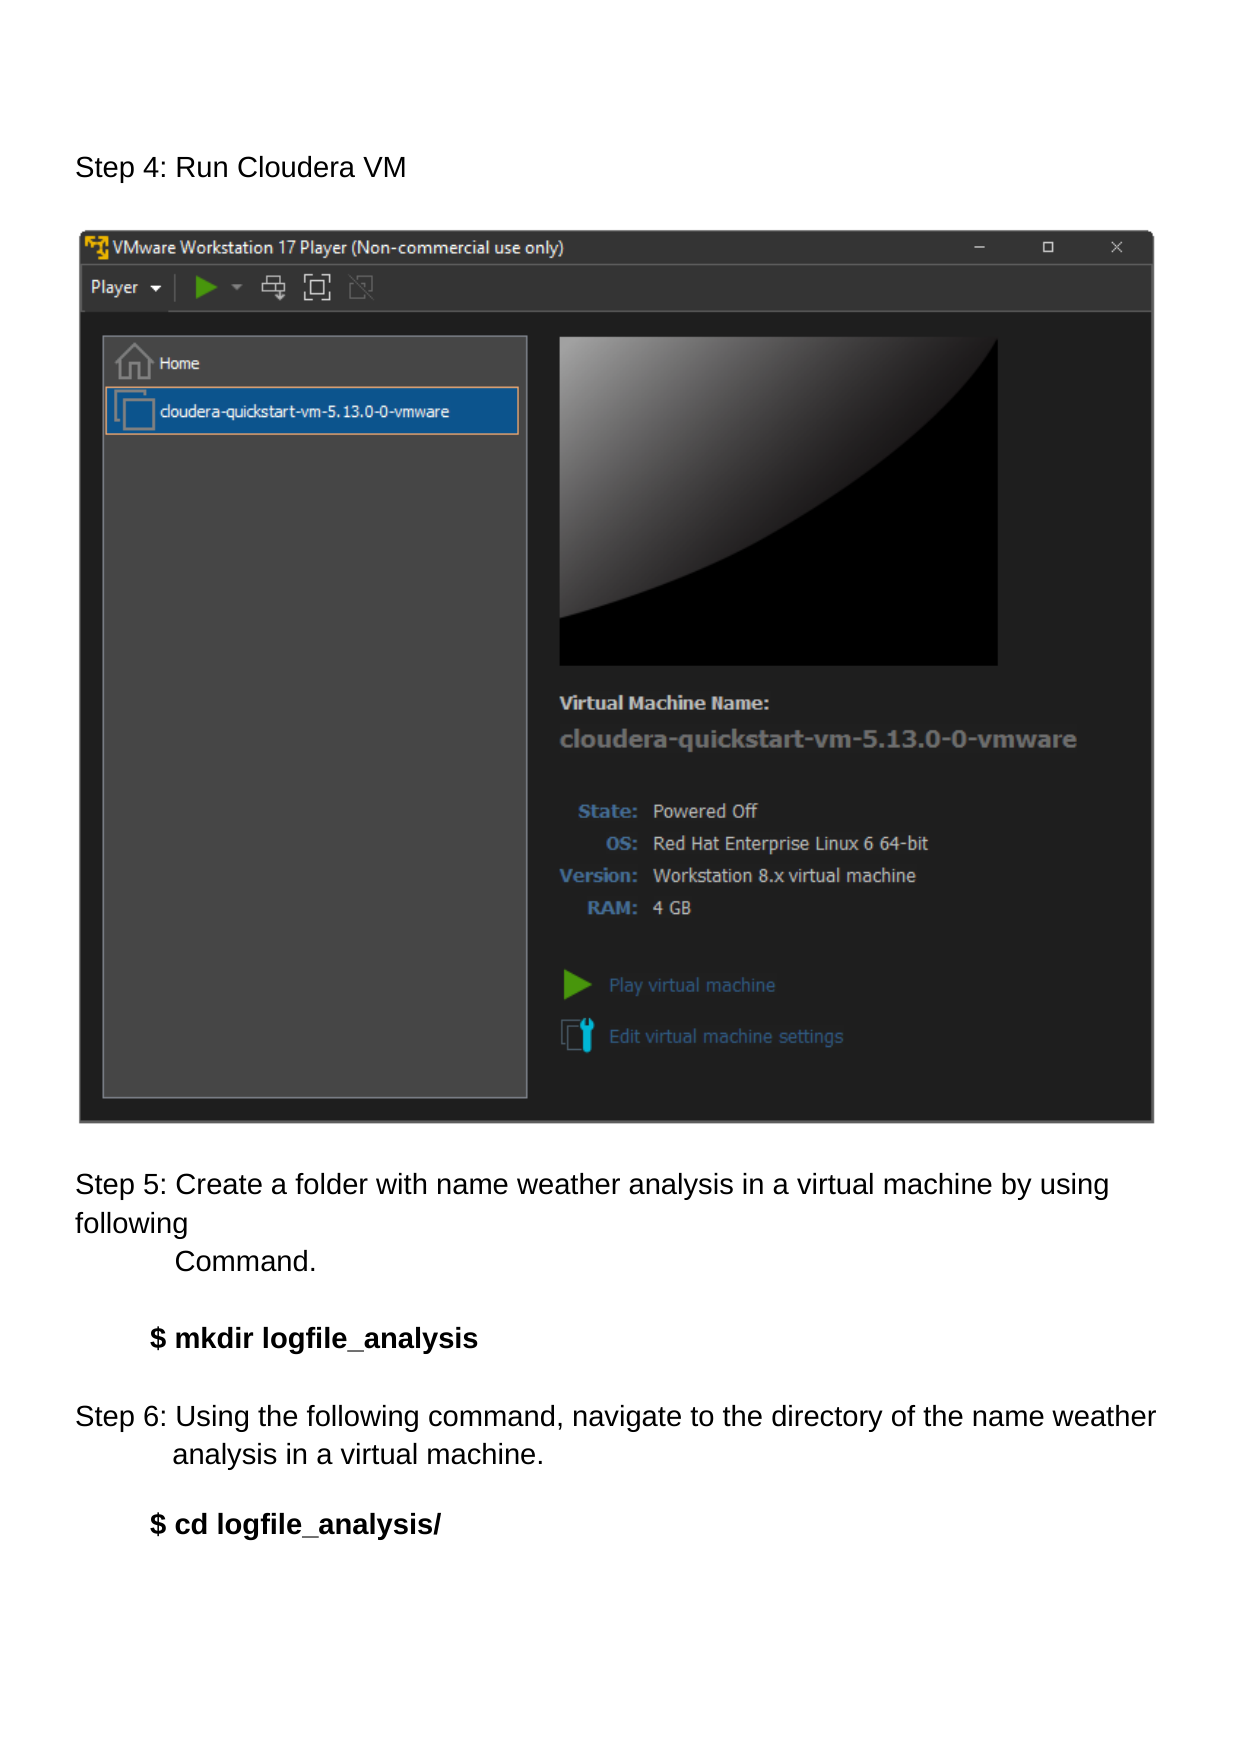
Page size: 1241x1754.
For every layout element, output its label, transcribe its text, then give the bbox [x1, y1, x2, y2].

text Command. [75, 1244, 1165, 1278]
text analysis in a virtual machine. [75, 1437, 1165, 1471]
text $ mkdir logfile_analysis [75, 1322, 1165, 1355]
text $ cd logfile_analysis/ [75, 1507, 1165, 1541]
text Step 6: Using the following command, navigate to the directory of the name weather [75, 1399, 1165, 1432]
picture [75, 227, 1166, 1125]
text Step 4: Run Cloudera VM [75, 150, 1165, 183]
text Step 5: Create a folder with name weather analysis in a virtual machine by using following [75, 1167, 1165, 1239]
